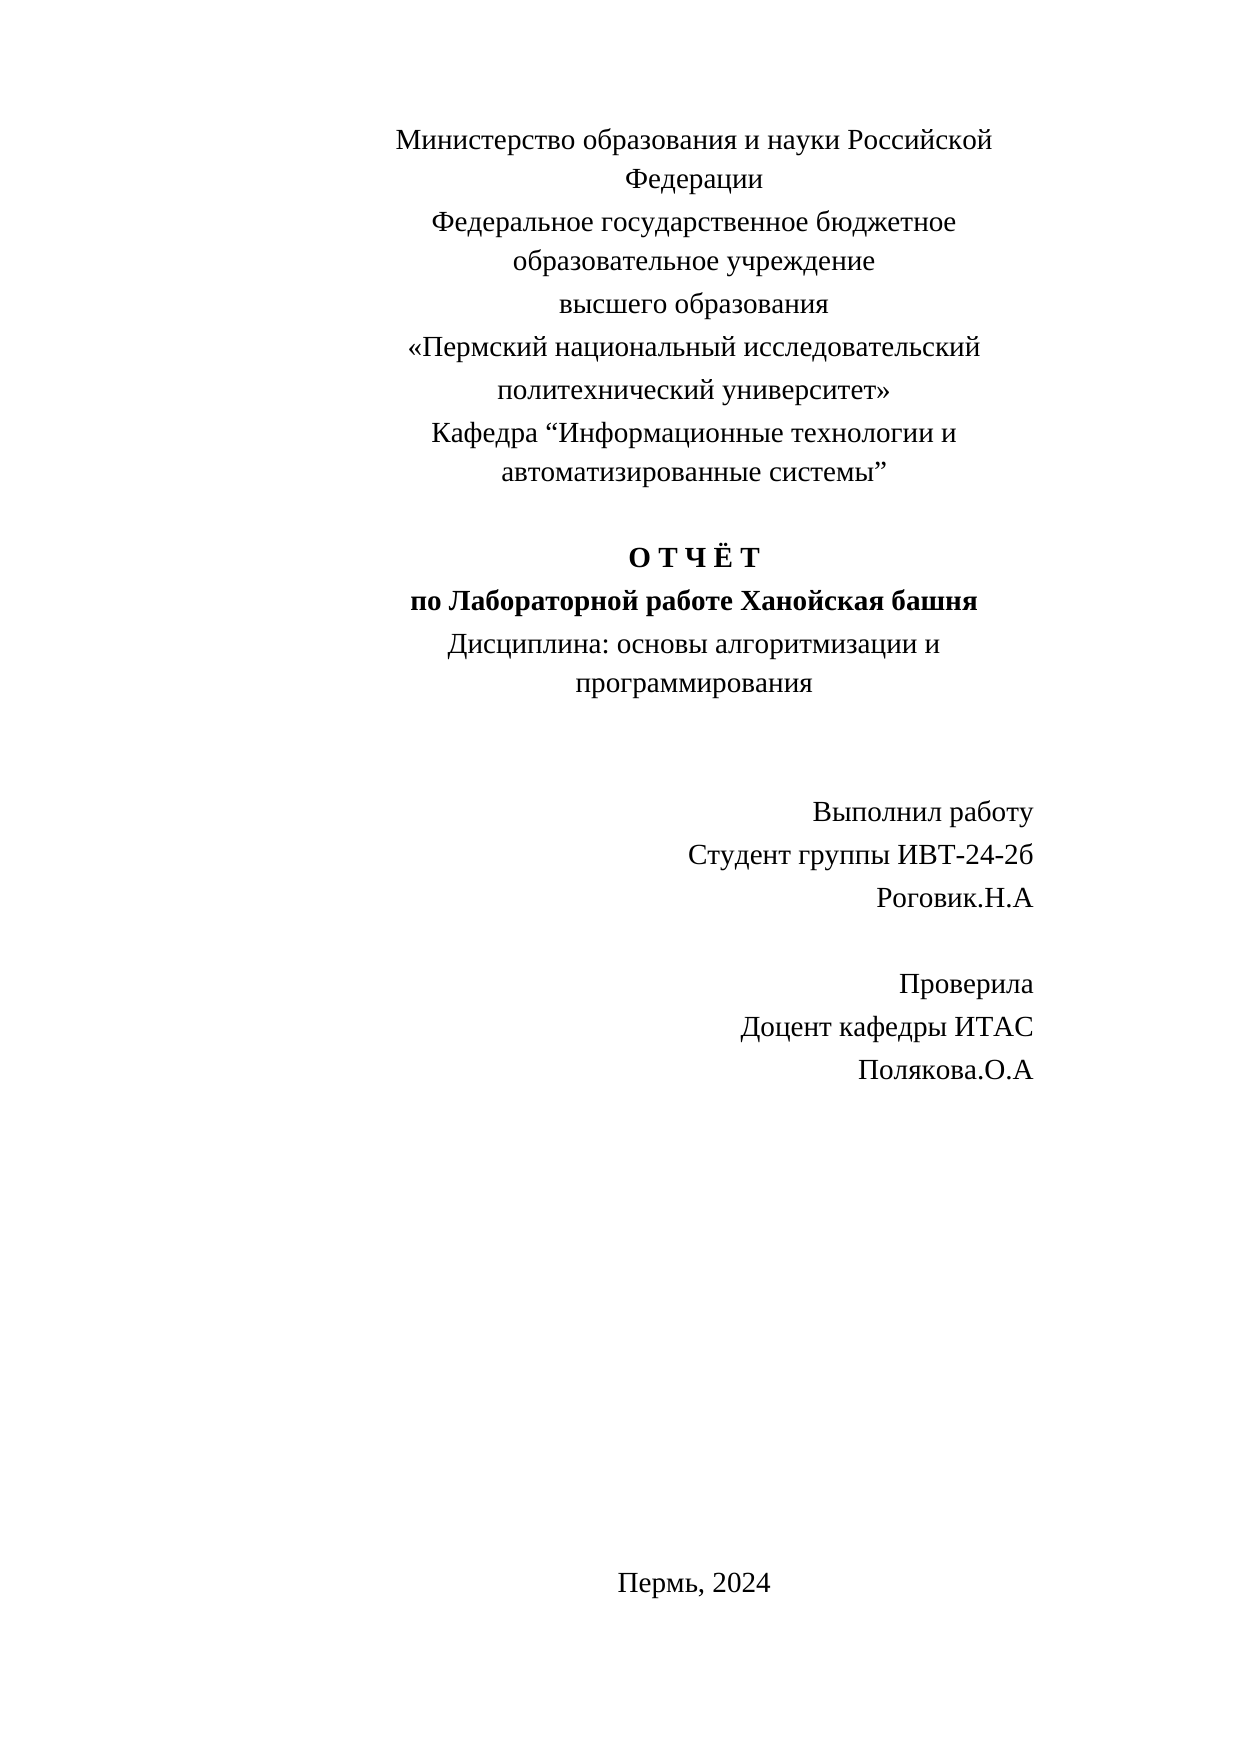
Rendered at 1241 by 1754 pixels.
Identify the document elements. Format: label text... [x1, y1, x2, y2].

text по Лабораторной работе Ханойская башня [354, 583, 1033, 617]
text Федеральное государственное бюджетное образовательное учреждение [354, 204, 1033, 277]
text Роговик.Н.А [354, 880, 1033, 913]
text Выполнил работу [354, 794, 1033, 827]
text О Т Ч Ё Т [354, 540, 1033, 573]
text Министерство образования и науки Российской Федерации [354, 122, 1033, 195]
text Дисциплина: основы алгоритмизации и программирования [354, 626, 1033, 698]
text Доцент кафедры ИТАС [354, 1009, 1033, 1043]
text Студент группы ИВТ-24-2б [354, 837, 1033, 871]
text Кафедра “Информационные технологии и автоматизированные системы” [354, 415, 1033, 487]
text Пермь, 2024 [354, 1565, 1033, 1598]
text «Пермский национальный исследовательский [354, 329, 1033, 363]
text Полякова.О.А [354, 1052, 1033, 1086]
text политехнический университет» [354, 372, 1033, 406]
text высшего образования [354, 286, 1033, 319]
text Проверила [354, 966, 1033, 999]
